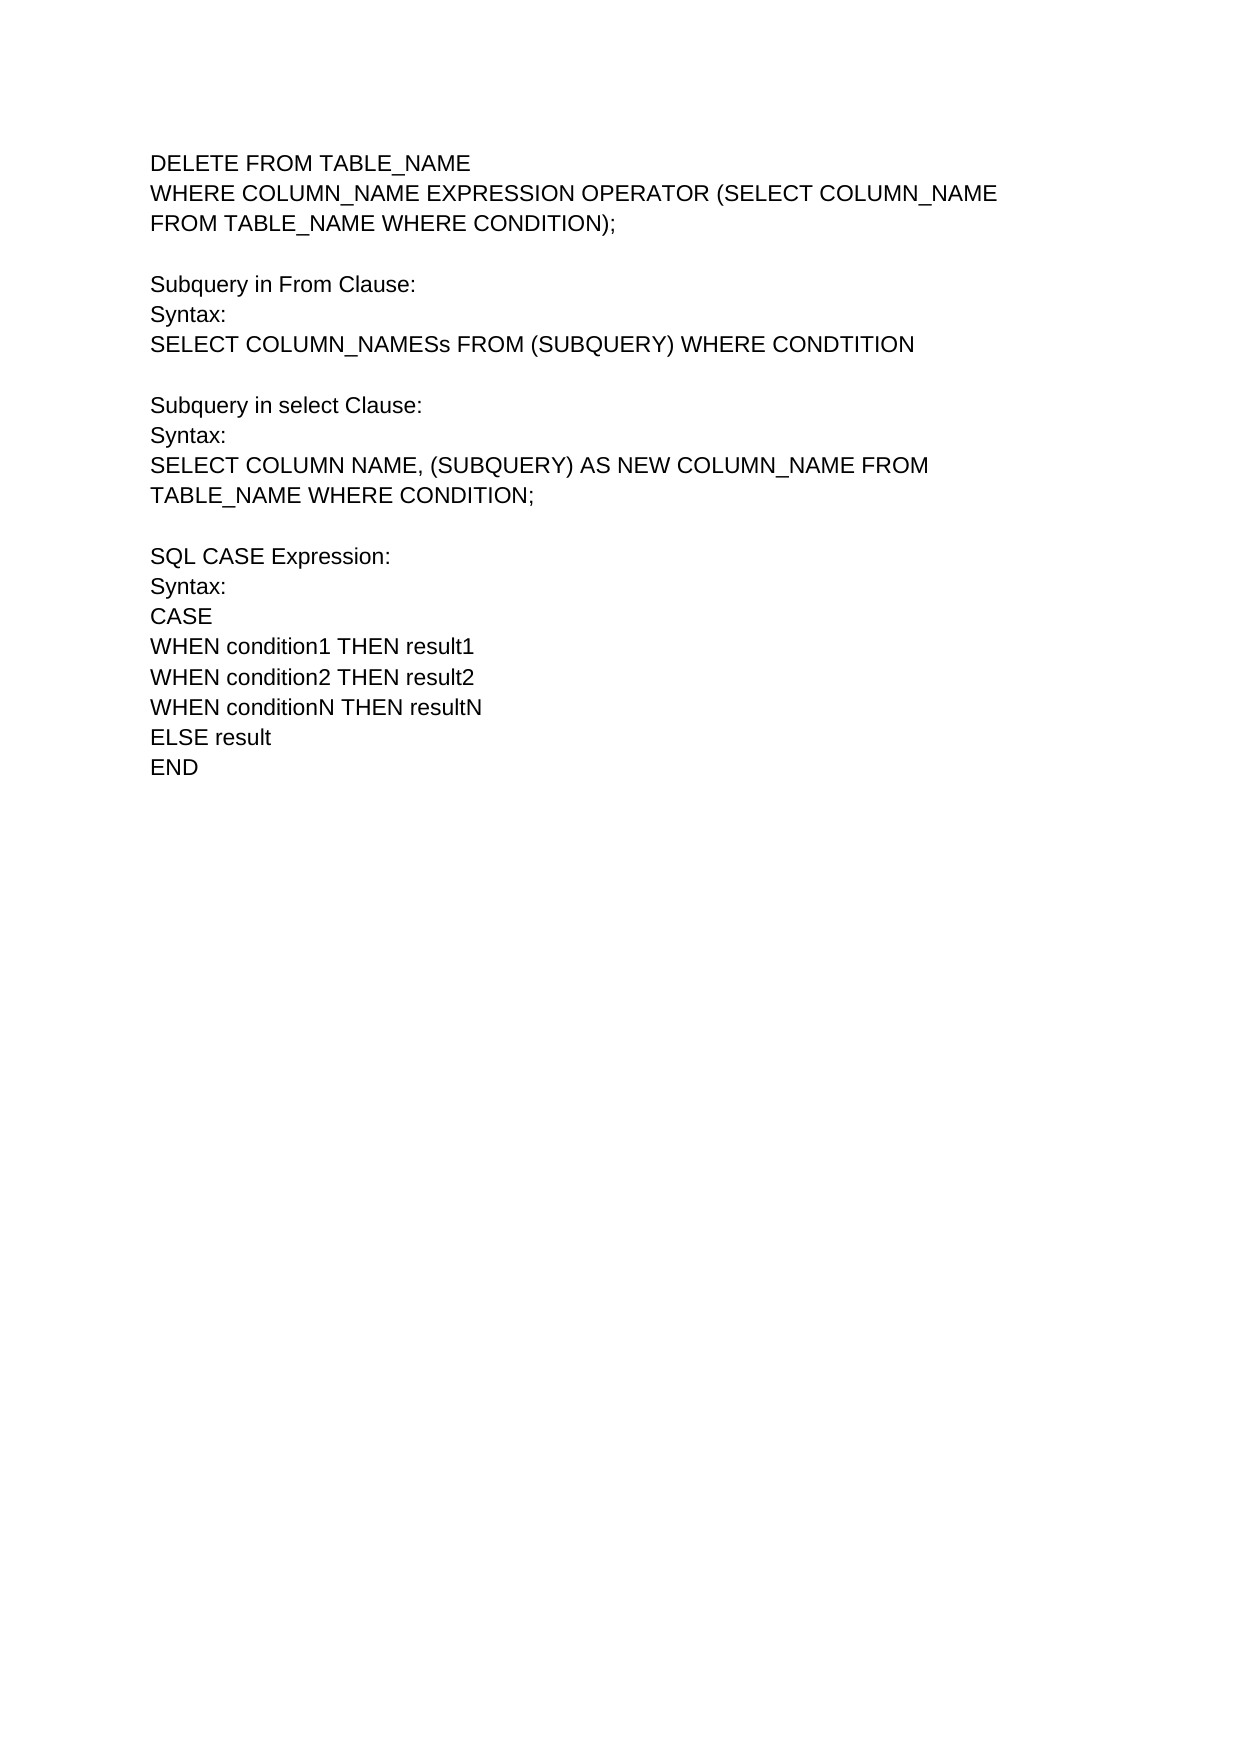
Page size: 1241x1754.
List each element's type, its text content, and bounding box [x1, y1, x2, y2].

text SQL CASE Expression: [150, 543, 1090, 569]
text FROM TABLE_NAME WHERE CONDITION); [150, 210, 1090, 237]
text TABLE_NAME WHERE CONDITION; [150, 482, 1090, 509]
text WHEN condition2 THEN result2 [150, 663, 1090, 690]
text SELECT COLUMN_NAMESs FROM (SUBQUERY) WHERE CONDTITION [150, 331, 1090, 358]
text SELECT COLUMN NAME, (SUBQUERY) AS NEW COLUMN_NAME FROM [150, 452, 1090, 478]
text Syntax: [150, 573, 1090, 599]
text WHEN condition1 THEN result1 [150, 633, 1090, 660]
text Syntax: [150, 301, 1090, 327]
text Syntax: [150, 422, 1090, 448]
text WHEN conditionN THEN resultN [150, 694, 1090, 720]
text END [150, 754, 1090, 781]
text DELETE FROM TABLE_NAME [150, 150, 1090, 176]
text CASE [150, 603, 1090, 629]
text WHERE COLUMN_NAME EXPRESSION OPERATOR (SELECT COLUMN_NAME [150, 180, 1090, 207]
text Subquery in From Clause: [150, 271, 1090, 297]
text ELSE result [150, 724, 1090, 750]
text Subquery in select Clause: [150, 392, 1090, 418]
